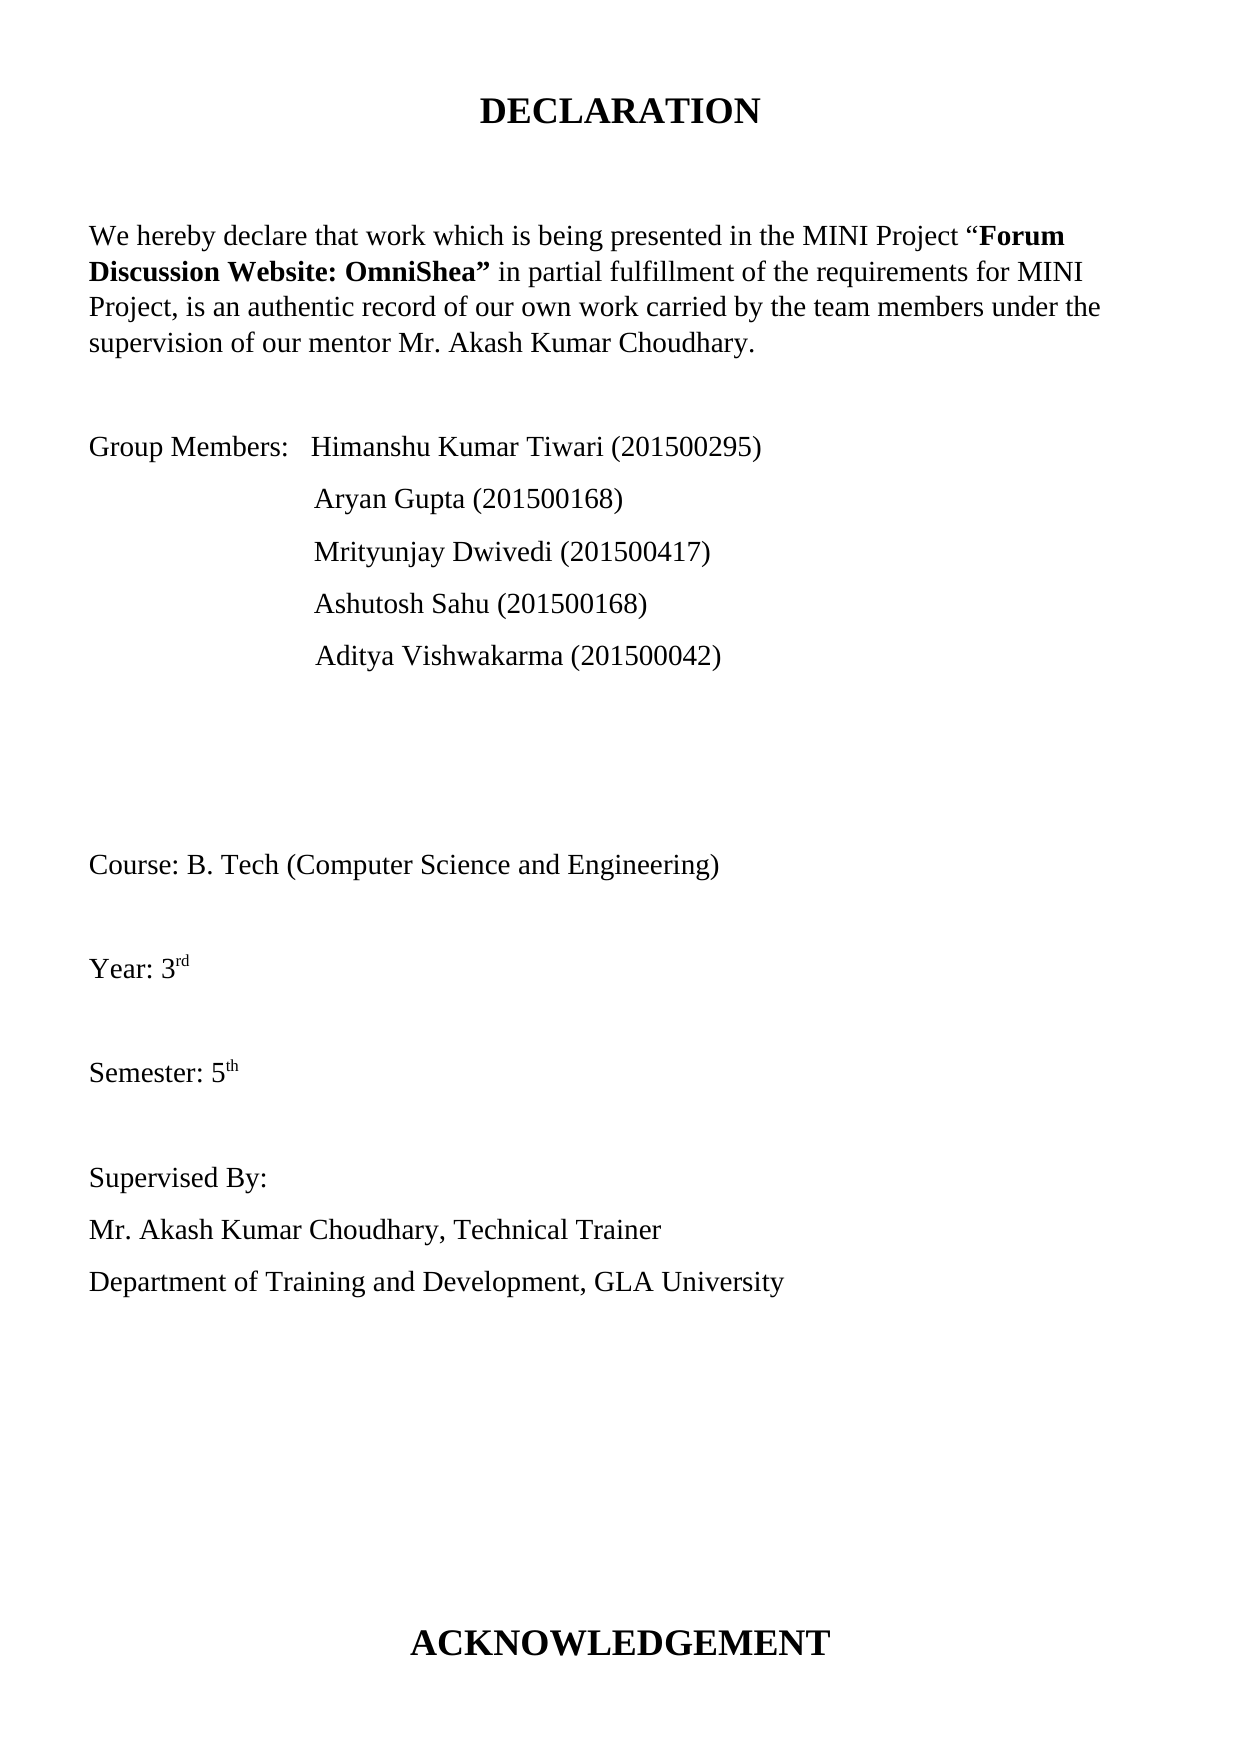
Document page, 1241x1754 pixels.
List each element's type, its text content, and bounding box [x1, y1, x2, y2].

text Group Members: Himanshu Kumar Tiwari (201500295) [89, 429, 1152, 463]
text Ashutosh Sahu (201500168) [89, 586, 1152, 619]
text Supervised By: [89, 1160, 1152, 1193]
text DECLARATION [89, 89, 1152, 132]
text Aryan Gupta (201500168) [89, 481, 1152, 515]
text Year: 3rd [89, 951, 1152, 985]
text Mrityunjay Dwivedi (201500417) [89, 534, 1152, 567]
text We hereby declare that work which is being presented in the MINI Project “Forum Discussion Website: OmniShea” in partial fulfillment of the requirements for MINI Project, is an authentic record of our own work carried by the team members under the supervision of our mentor Mr. Akash Kumar Choudhary. [89, 218, 1152, 358]
text Semester: 5th [89, 1056, 1152, 1089]
text Aditya Vishwakarma (201500042) [89, 638, 1152, 672]
text ACKNOWLEDGEMENT [89, 1620, 1152, 1663]
text Mr. Akash Kumar Choudhary, Technical Trainer [89, 1212, 1152, 1246]
text Department of Training and Development, GLA University [89, 1264, 1152, 1298]
text Course: B. Tech (Computer Science and Engineering) [89, 847, 1152, 880]
